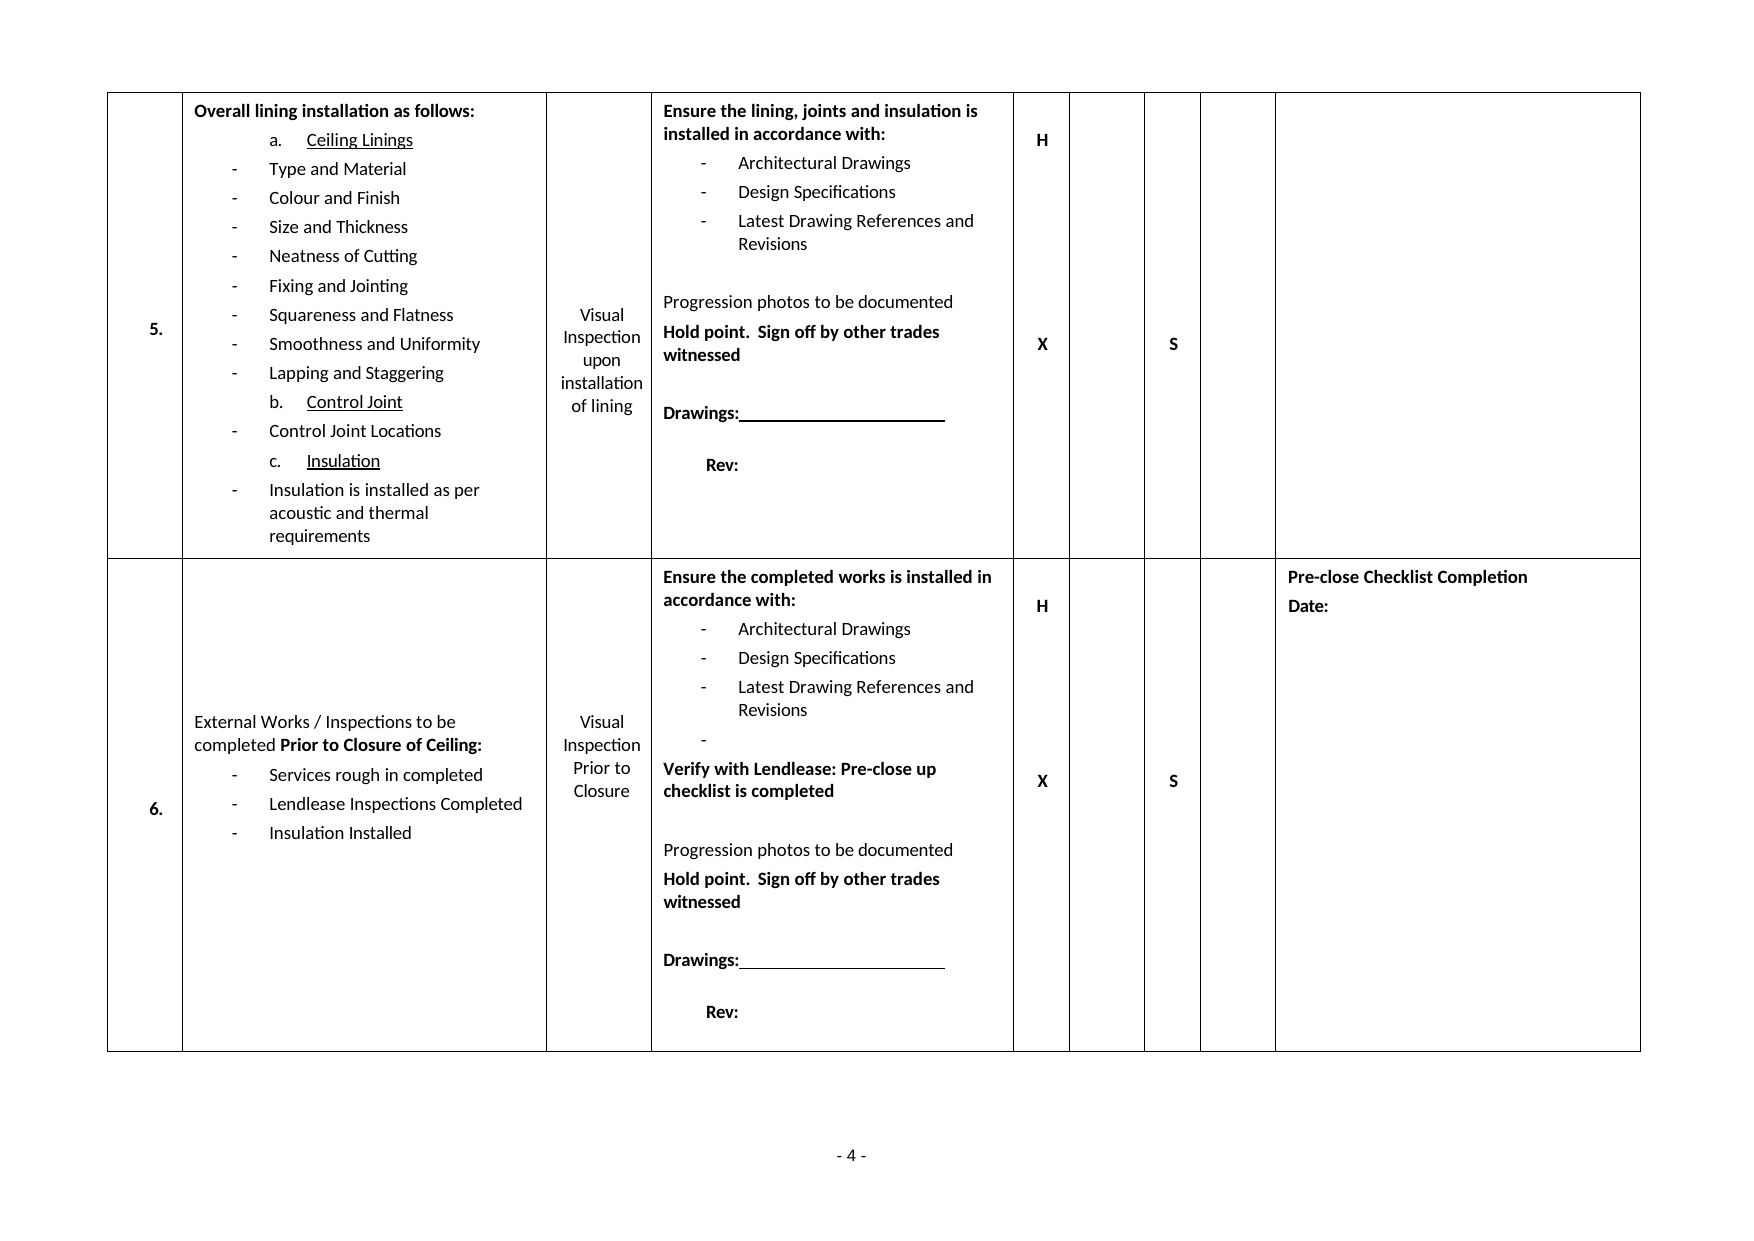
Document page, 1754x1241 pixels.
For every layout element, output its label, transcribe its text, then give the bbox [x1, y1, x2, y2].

table_header [1070, 93, 1144, 558]
table_header S [1145, 93, 1200, 558]
table_cell Ensure the completed works is installed in accordance with: Architectural Drawings Design Specifications Latest Drawing References and Revisions ​ Verify with Lendlease: Pre-close up checklist is completed Progression photos to be documented Hold point. Sign off by other trades witnessed Drawings: Rev: [652, 559, 1013, 1051]
table_header Visual Inspection upon installation of lining [547, 93, 651, 558]
table_header Overall lining installation as follows: a. Ceiling Linings Type and Material Colour and Finish Size and Thickness Neatness of Cutting Fixing and Jointing Squareness and Flatness Smoothness and Uniformity Lapping and Staggering b. Control Joint Control Joint Locations c. Insulation Insulation is installed as per acoustic and thermal requirements [183, 93, 546, 558]
table_cell Pre-close Checklist Completion Date: [1276, 559, 1640, 1051]
table_cell Visual Inspection Prior to Closure [547, 559, 651, 1051]
table_cell H X [1014, 559, 1069, 1051]
table_header 5. [108, 93, 182, 558]
table_cell [1201, 559, 1275, 1051]
table_header Ensure the lining, joints and insulation is installed in accordance with: Architectural Drawings Design Specifications Latest Drawing References and Revisions Progression photos to be documented Hold point. Sign off by other trades witnessed Drawings: Rev: [652, 93, 1013, 558]
table_header [1276, 93, 1640, 558]
table_cell 6. [108, 559, 182, 1051]
table_header H X [1014, 93, 1069, 558]
table_cell [1070, 559, 1144, 1051]
table_header [1201, 93, 1275, 558]
table_cell External Works / Inspections to be completed Prior to Closure of Ceiling: Services rough in completed Lendlease Inspections Completed Insulation Installed [183, 559, 546, 1051]
table_cell S [1145, 559, 1200, 1051]
